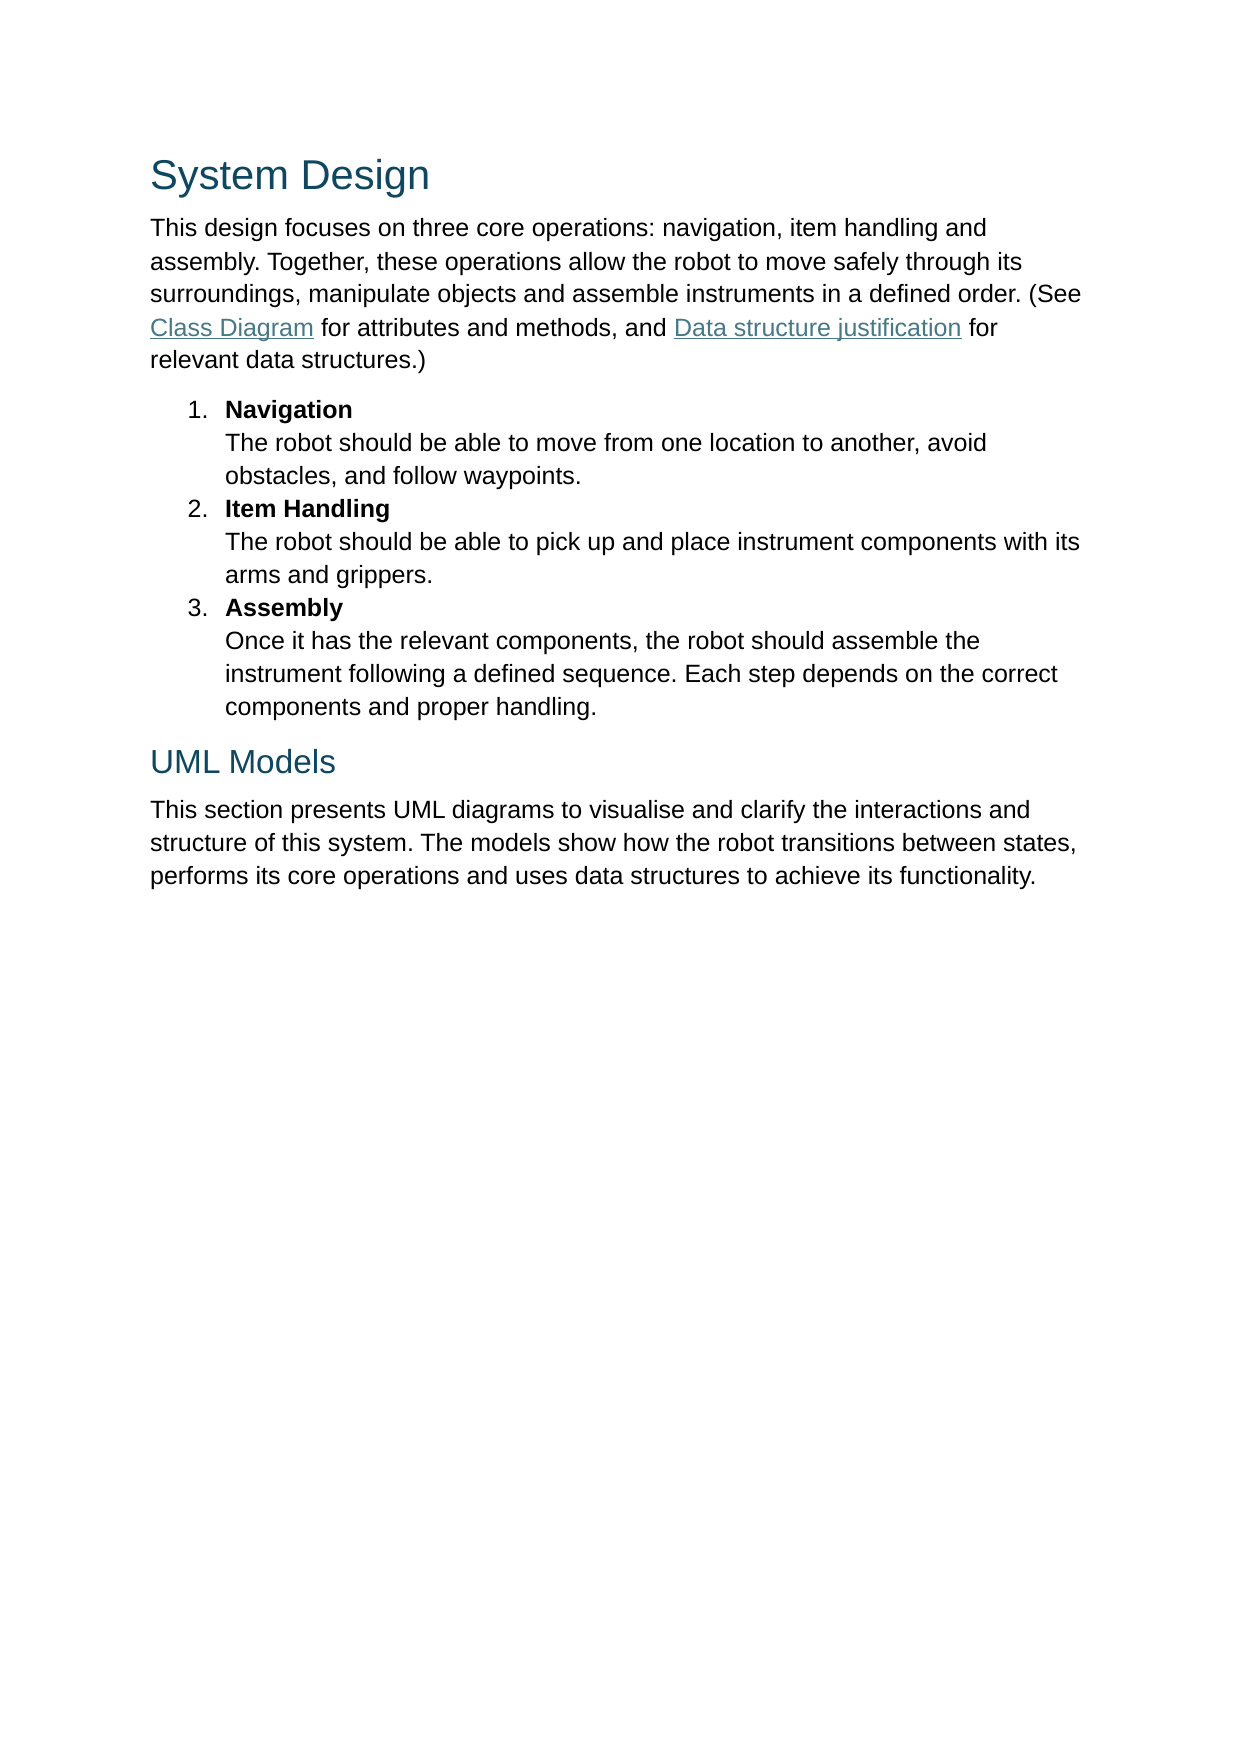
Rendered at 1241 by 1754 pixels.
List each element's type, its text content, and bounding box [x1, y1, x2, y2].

list The robot should be able to move from one location to another, avoid obstacles, and follow waypoints. [225, 428, 1090, 490]
text This design focuses on three core operations: navigation, item handling and assembly. Together, these operations allow the robot to move safely through its surroundings, manipulate objects and assemble instruments in a defined order. (See Class Diagram for attributes and methods, and Data structure justification for relevant data structures.) [150, 213, 1090, 374]
subtitle UML Models [150, 742, 1090, 781]
list Navigation [187, 395, 1090, 424]
subtitle System Design [150, 150, 1090, 198]
list Once it has the relevant components, the robot should assemble the instrument following a defined sequence. Each step depends on the correct components and proper handling. [225, 626, 1090, 721]
list Assembly [187, 593, 1090, 622]
list Item Handling [187, 494, 1090, 523]
text This section presents UML diagrams to visualise and clarify the interactions and structure of this system. The models show how the robot transitions between states, performs its core operations and uses data structures to achieve its functionality. [150, 794, 1090, 889]
list The robot should be able to pick up and place instrument components with its arms and grippers. [225, 527, 1090, 589]
